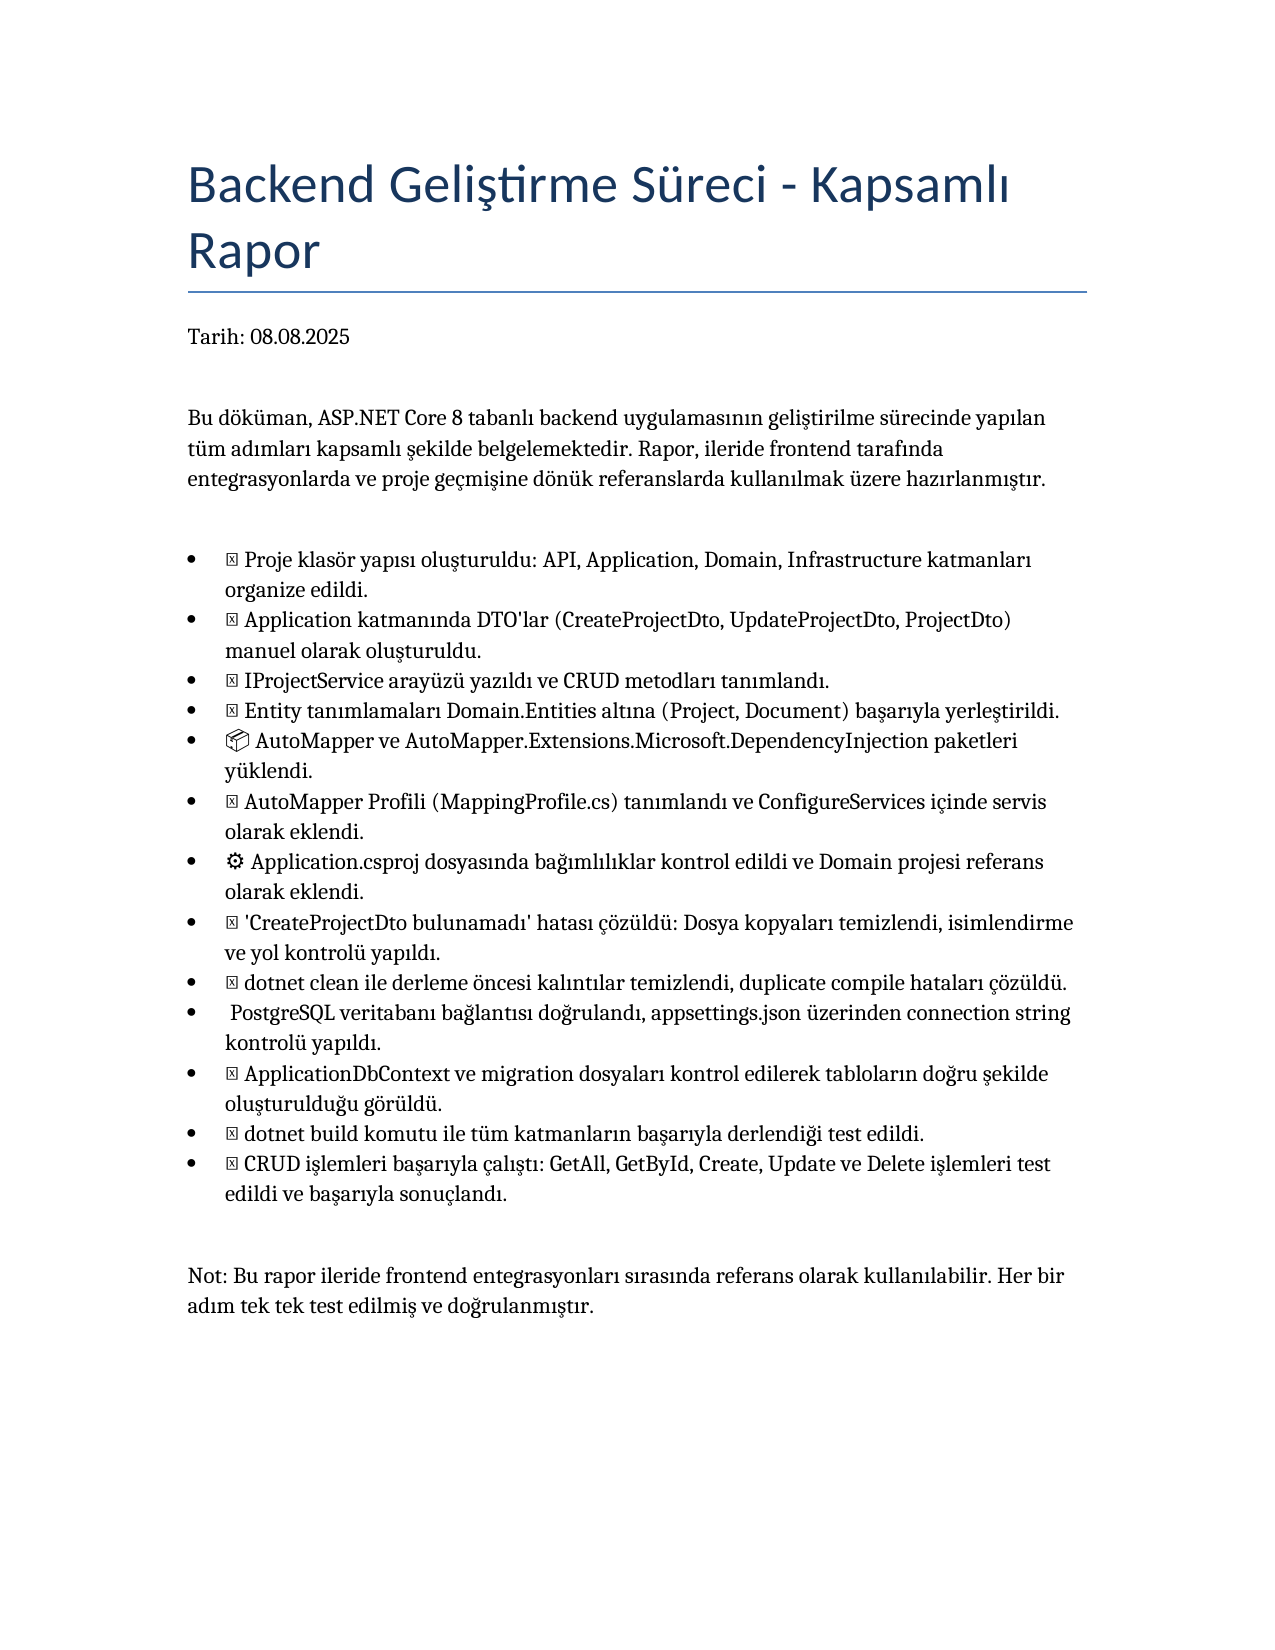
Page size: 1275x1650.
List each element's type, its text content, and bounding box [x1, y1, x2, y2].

text Tarih: 08.08.2025 [187, 324, 1087, 381]
list 📁 Proje klasör yapısı oluşturuldu: API, Application, Domain, Infrastructure katmanları organize edildi. [187, 547, 1087, 603]
title Backend Geliştirme Süreci - Kapsamlı Rapor [187, 150, 1087, 293]
list 📦 AutoMapper ve AutoMapper.Extensions.Microsoft.DependencyInjection paketleri yüklendi. [187, 728, 1087, 785]
text Not: Bu rapor ileride frontend entegrasyonları sırasında referans olarak kullanılabilir. Her bir adım tek tek test edilmiş ve doğrulanmıştır. [187, 1232, 1087, 1319]
list 🧩 IProjectService arayüzü yazıldı ve CRUD metodları tanımlandı. [187, 668, 1087, 694]
list 🚨 'CreateProjectDto bulunamadı' hatası çözüldü: Dosya kopyaları temizlendi, isimlendirme ve yol kontrolü yapıldı. [187, 909, 1087, 966]
list ✅ CRUD işlemleri başarıyla çalıştı: GetAll, GetById, Create, Update ve Delete işlemleri test edildi ve başarıyla sonuçlandı. [187, 1151, 1087, 1208]
list 🧪 dotnet build komutu ile tüm katmanların başarıyla derlendiği test edildi. [187, 1121, 1087, 1147]
list 🧱 Entity tanımlamaları Domain.Entities altına (Project, Document) başarıyla yerleştirildi. [187, 698, 1087, 724]
list 🗃️ PostgreSQL veritabanı bağlantısı doğrulandı, appsettings.json üzerinden connection string kontrolü yapıldı. [187, 1000, 1087, 1057]
list 📜 ApplicationDbContext ve migration dosyaları kontrol edilerek tabloların doğru şekilde oluşturulduğu görüldü. [187, 1060, 1087, 1117]
list 🧹 dotnet clean ile derleme öncesi kalıntılar temizlendi, duplicate compile hataları çözüldü. [187, 970, 1087, 996]
list ⚙️ Application.csproj dosyasında bağımlılıklar kontrol edildi ve Domain projesi referans olarak eklendi. [187, 849, 1087, 906]
list 🔧 Application katmanında DTO'lar (CreateProjectDto, UpdateProjectDto, ProjectDto) manuel olarak oluşturuldu. [187, 607, 1087, 664]
text Bu döküman, ASP.NET Core 8 tabanlı backend uygulamasının geliştirilme sürecinde yapılan tüm adımları kapsamlı şekilde belgelemektedir. Rapor, ileride frontend tarafında entegrasyonlarda ve proje geçmişine dönük referanslarda kullanılmak üzere hazırlanmıştır. [187, 405, 1087, 522]
list 🧠 AutoMapper Profili (MappingProfile.cs) tanımlandı ve ConfigureServices içinde servis olarak eklendi. [187, 788, 1087, 845]
